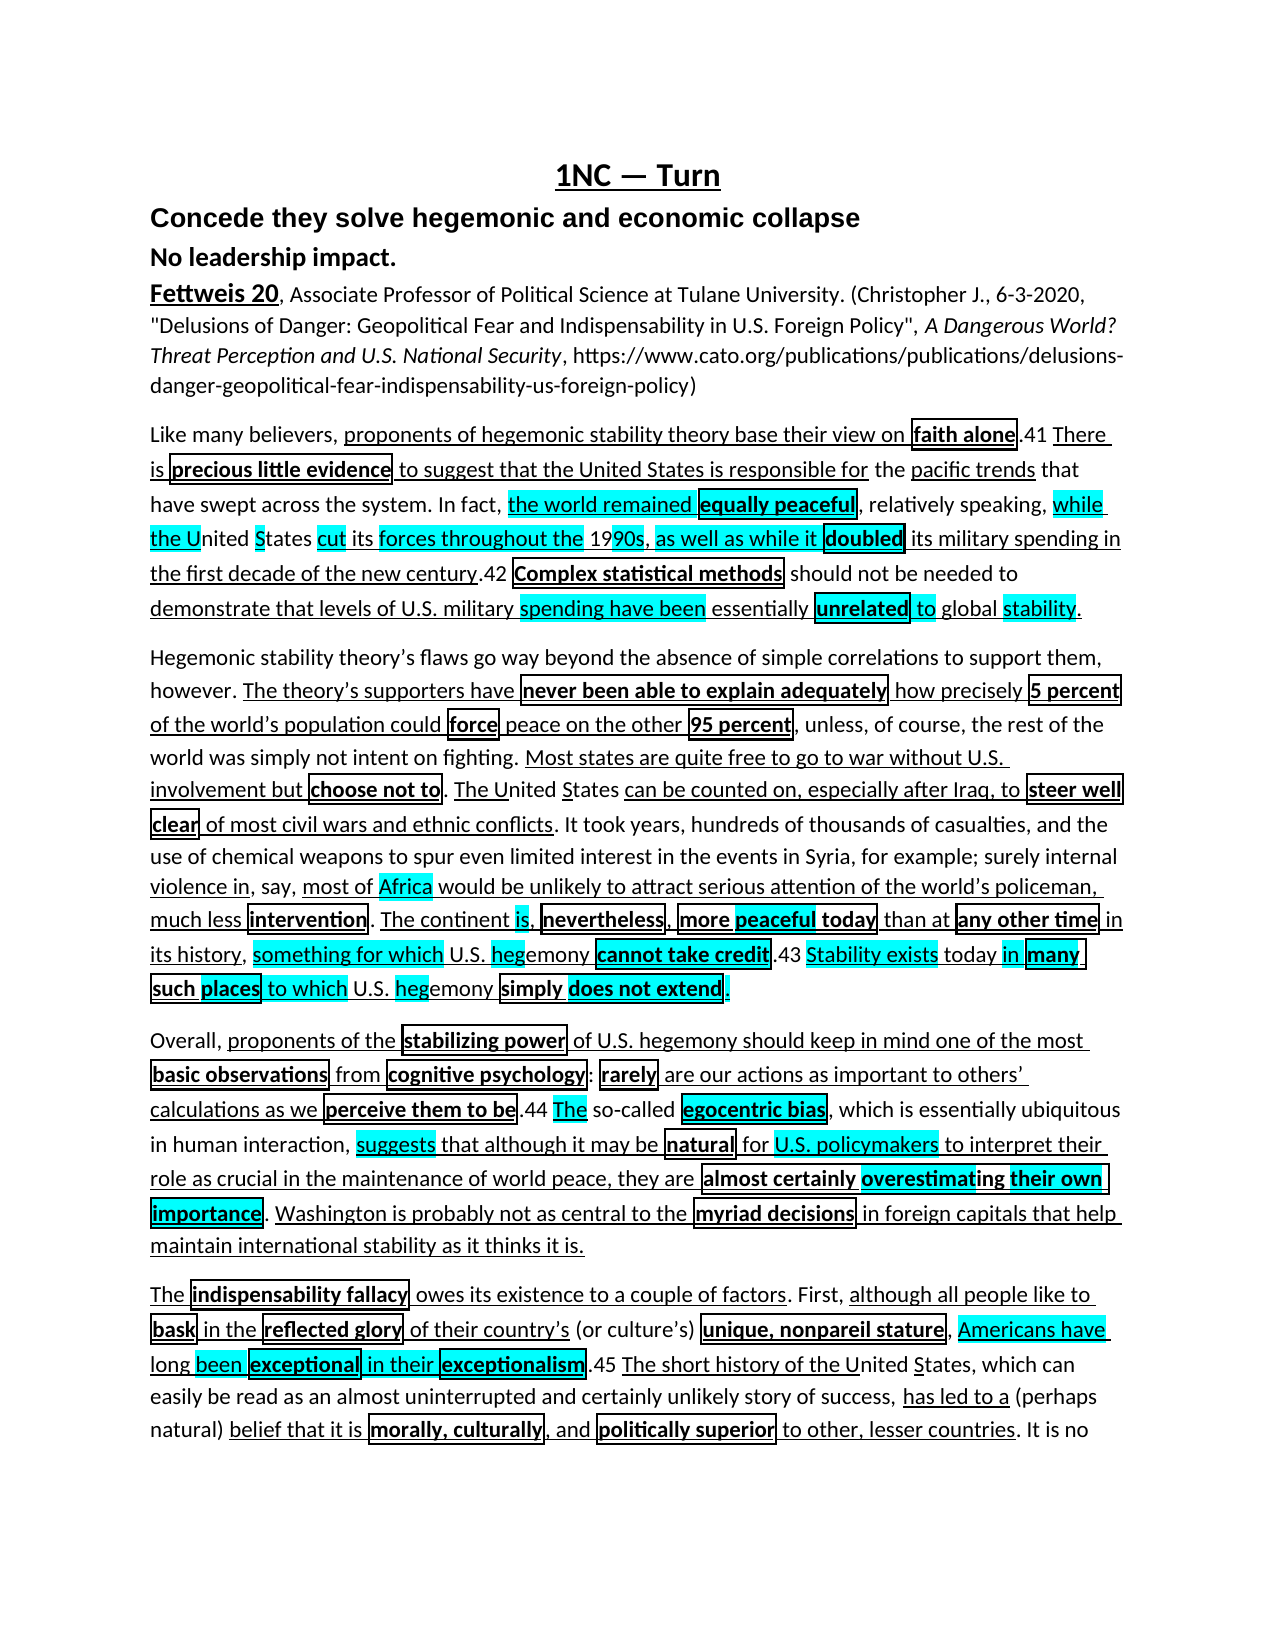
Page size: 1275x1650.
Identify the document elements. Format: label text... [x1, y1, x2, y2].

text Fettweis 20, Associate Professor of Political Science at Tulane University. (Christopher J., 6-3-2020, "Delusions of Danger: Geopolitical Fear and Indispensability in U.S. Foreign Policy", A Dangerous World? Threat Perception and U.S. National Security, https://www.cato.org/publications/publications/delusions-danger-geopolitical-fear-indispensability-us-foreign-policy) [150, 276, 1125, 399]
text Overall, proponents of the stabilizing power of U.S. hegemony should keep in mind one of the most basic observations from cognitive psychology: rarely are our actions as important to others’ calculations as we perceive them to be.44 The so‐​called egocentric bias, which is essentially ubiquitous in human interaction, suggests that although it may be natural for U.S. policymakers to interpret their role as crucial in the maintenance of world peace, they are almost certainly overestimating their own importance. Washington is probably not as central to the myriad decisions in foreign capitals that help maintain international stability as it thinks it is. [150, 1024, 1125, 1259]
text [150, 1278, 1125, 1445]
text Hegemonic stability theory’s flaws go way beyond the absence of simple correlations to support them, however. The theory’s supporters have never been able to explain adequately how precisely 5 percent of the world’s population could force peace on the other 95 percent, unless, of course, the rest of the world was simply not intent on fighting. Most states are quite free to go to war without U.S. involvement but choose not to. The United States can be counted on, especially after Iraq, to steer well clear of most civil wars and ethnic conflicts. It took years, hundreds of thousands of casualties, and the use of chemical weapons to spur even limited interest in the events in Syria, for example; surely internal violence in, say, most of Africa would be unlikely to attract serious attention of the world’s policeman, much less intervention. The continent is, nevertheless, more peaceful today than at any other time in its history, something for which U.S. hegemony cannot take credit.43 Stability exists today in many such places to which U.S. hegemony simply does not extend. [150, 643, 1125, 1004]
subtitle 1NC ⁠— Turn [150, 154, 1125, 195]
text Like many believers, proponents of hegemonic stability theory base their view on faith alone.41 There is precious little evidence to suggest that the United States is responsible for the pacific trends that have swept across the system. In fact, the world remained equally peaceful, relatively speaking, while the United States cut its forces throughout the 1990s, as well as while it doubled its military spending in the first decade of the new century.42 Complex statistical methods should not be needed to demonstrate that levels of U.S. military spending have been essentially unrelated to global stability. [150, 418, 1125, 624]
subtitle No leadership impact. [150, 240, 1125, 273]
subtitle Concede they solve hegemonic and economic collapse [150, 202, 1125, 233]
